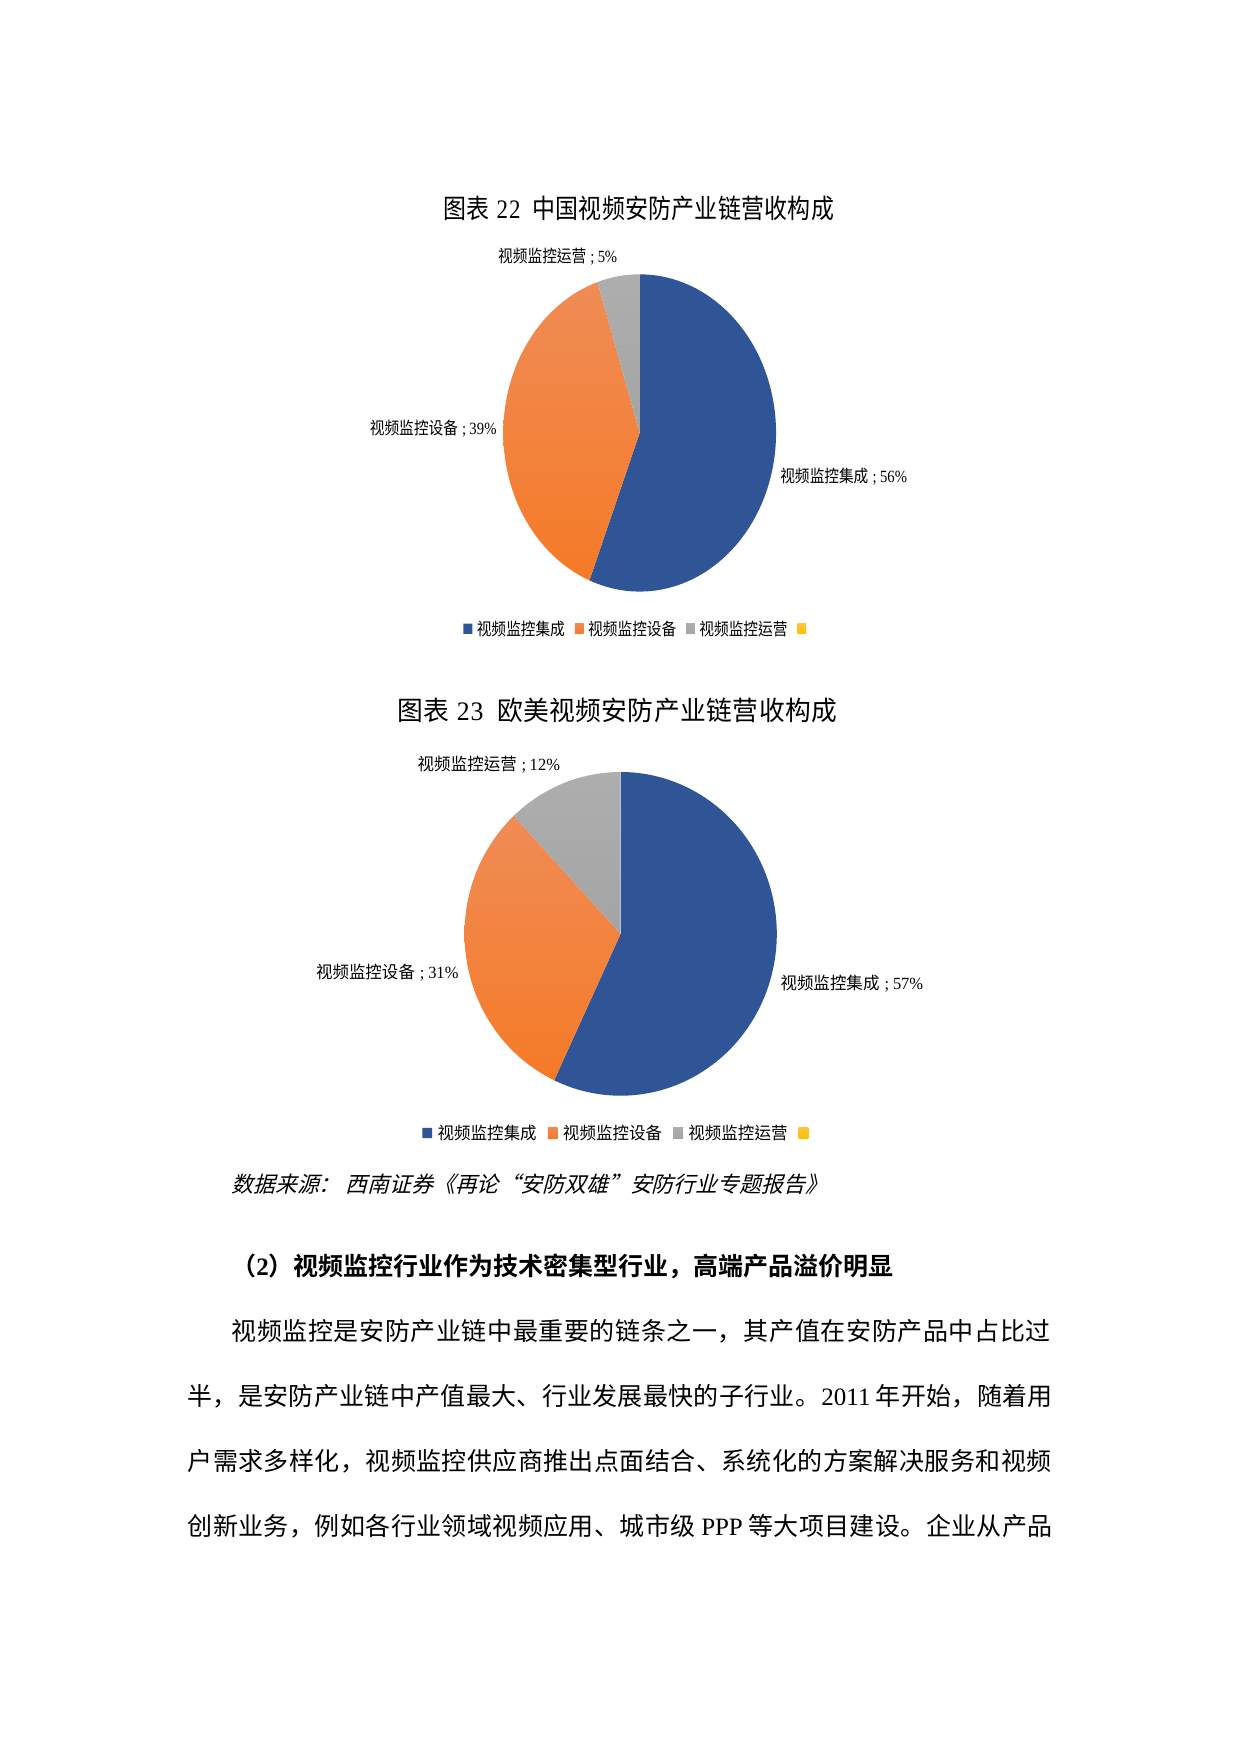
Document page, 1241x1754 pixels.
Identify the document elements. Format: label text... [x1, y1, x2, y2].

text 数据来源： 西南证券《再论“安防双雄”安防行业专题报告》 [187, 1167, 1053, 1199]
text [187, 1297, 1053, 1557]
text （2）视频监控行业作为技术密集型行业，高端产品溢价明显 [187, 1232, 1053, 1297]
